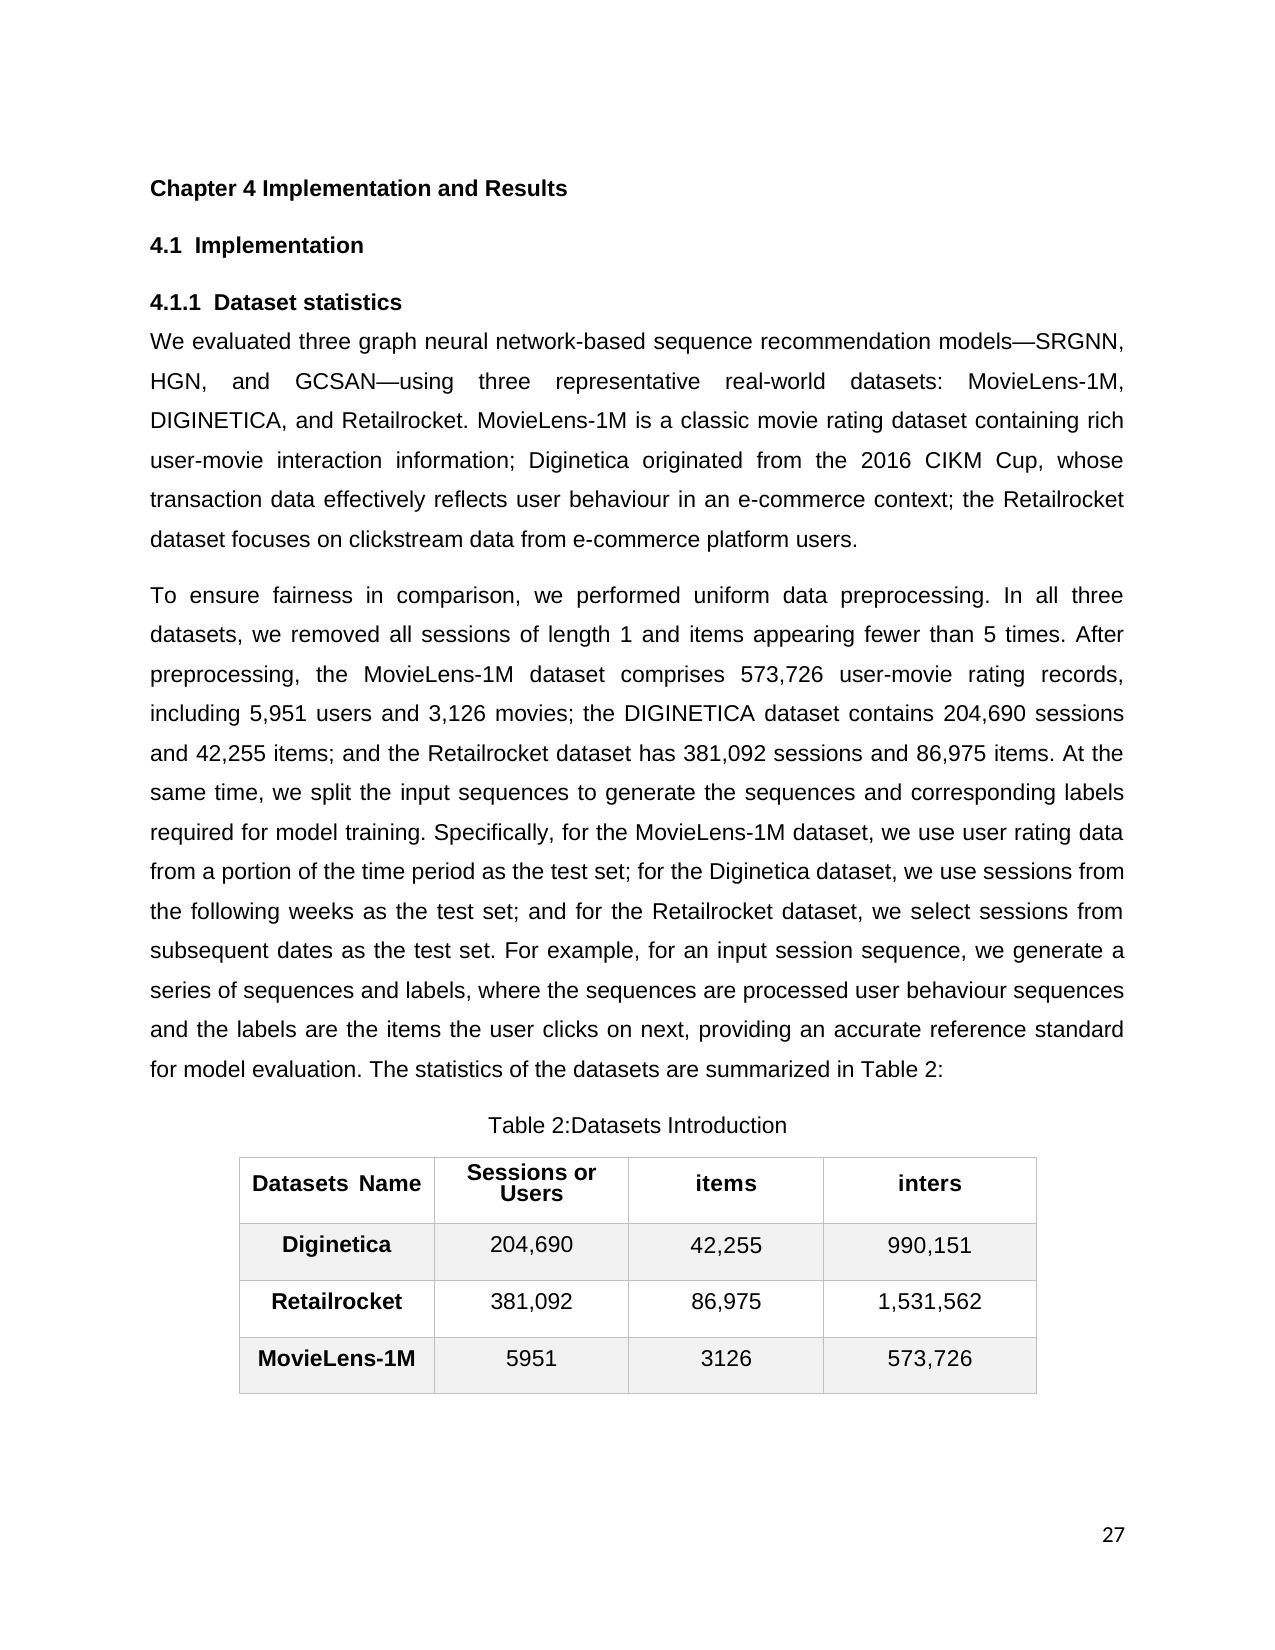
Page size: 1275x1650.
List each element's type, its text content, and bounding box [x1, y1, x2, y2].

table_cell 1,531,562 [824, 1281, 1036, 1337]
table_cell 381,092 [435, 1281, 628, 1337]
subtitle 4.1 Implementation [150, 232, 1125, 258]
table_cell 204,690 [435, 1224, 628, 1280]
text Table 2:Datasets Introduction [150, 1112, 1125, 1138]
text To ensure fairness in comparison, we performed uniform data preprocessing. In all three datasets, we removed all sessions of length 1 and items appearing fewer than 5 times. After preprocessing, the MovieLens-1M dataset comprises 573,726 user-movie rating records, including 5,951 users and 3,126 movies; the DIGINETICA dataset contains 204,690 sessions and 42,255 items; and the Retailrocket dataset has 381,092 sessions and 86,975 items. At the same time, we split the input sequences to generate the sequences and corresponding labels required for model training. Specifically, for the MovieLens-1M dataset, we use user rating data from a portion of the time period as the test set; for the Diginetica dataset, we use sessions from the following weeks as the test set; and for the Retailrocket dataset, we select sessions from subsequent dates as the test set. For example, for an input session sequence, we generate a series of sequences and labels, where the sequences are processed user behaviour sequences and the labels are the items the user clicks on next, providing an accurate reference standard for model evaluation. The statistics of the datasets are summarized in Table 2: [150, 582, 1125, 1082]
table_header Datasets Name [240, 1158, 434, 1223]
table_cell 5951 [435, 1338, 628, 1393]
table_cell Retailrocket [240, 1281, 434, 1337]
table_cell 990,151 [824, 1224, 1036, 1280]
table_header inters [824, 1158, 1036, 1223]
table_cell MovieLens-1M [240, 1338, 434, 1393]
table_cell 3126 [629, 1338, 823, 1393]
table_cell Diginetica [240, 1224, 434, 1280]
table_cell 86,975 [629, 1281, 823, 1337]
subtitle 4.1.1 Dataset statistics [150, 289, 1125, 315]
table_header Sessions or Users [435, 1158, 628, 1223]
table_cell 573,726 [824, 1338, 1036, 1393]
subtitle Chapter 4 Implementation and Results [150, 175, 1125, 201]
table_cell 42,255 [629, 1224, 823, 1280]
table_header items [629, 1158, 823, 1223]
text We evaluated three graph neural network-based sequence recommendation models—SRGNN, HGN, and GCSAN—using three representative real-world datasets: MovieLens-1M, DIGINETICA, and Retailrocket. MovieLens-1M is a classic movie rating dataset containing rich user-movie interaction information; Diginetica originated from the 2016 CIKM Cup, whose transaction data effectively reflects user behaviour in an e-commerce context; the Retailrocket dataset focuses on clickstream data from e-commerce platform users. [150, 328, 1125, 552]
